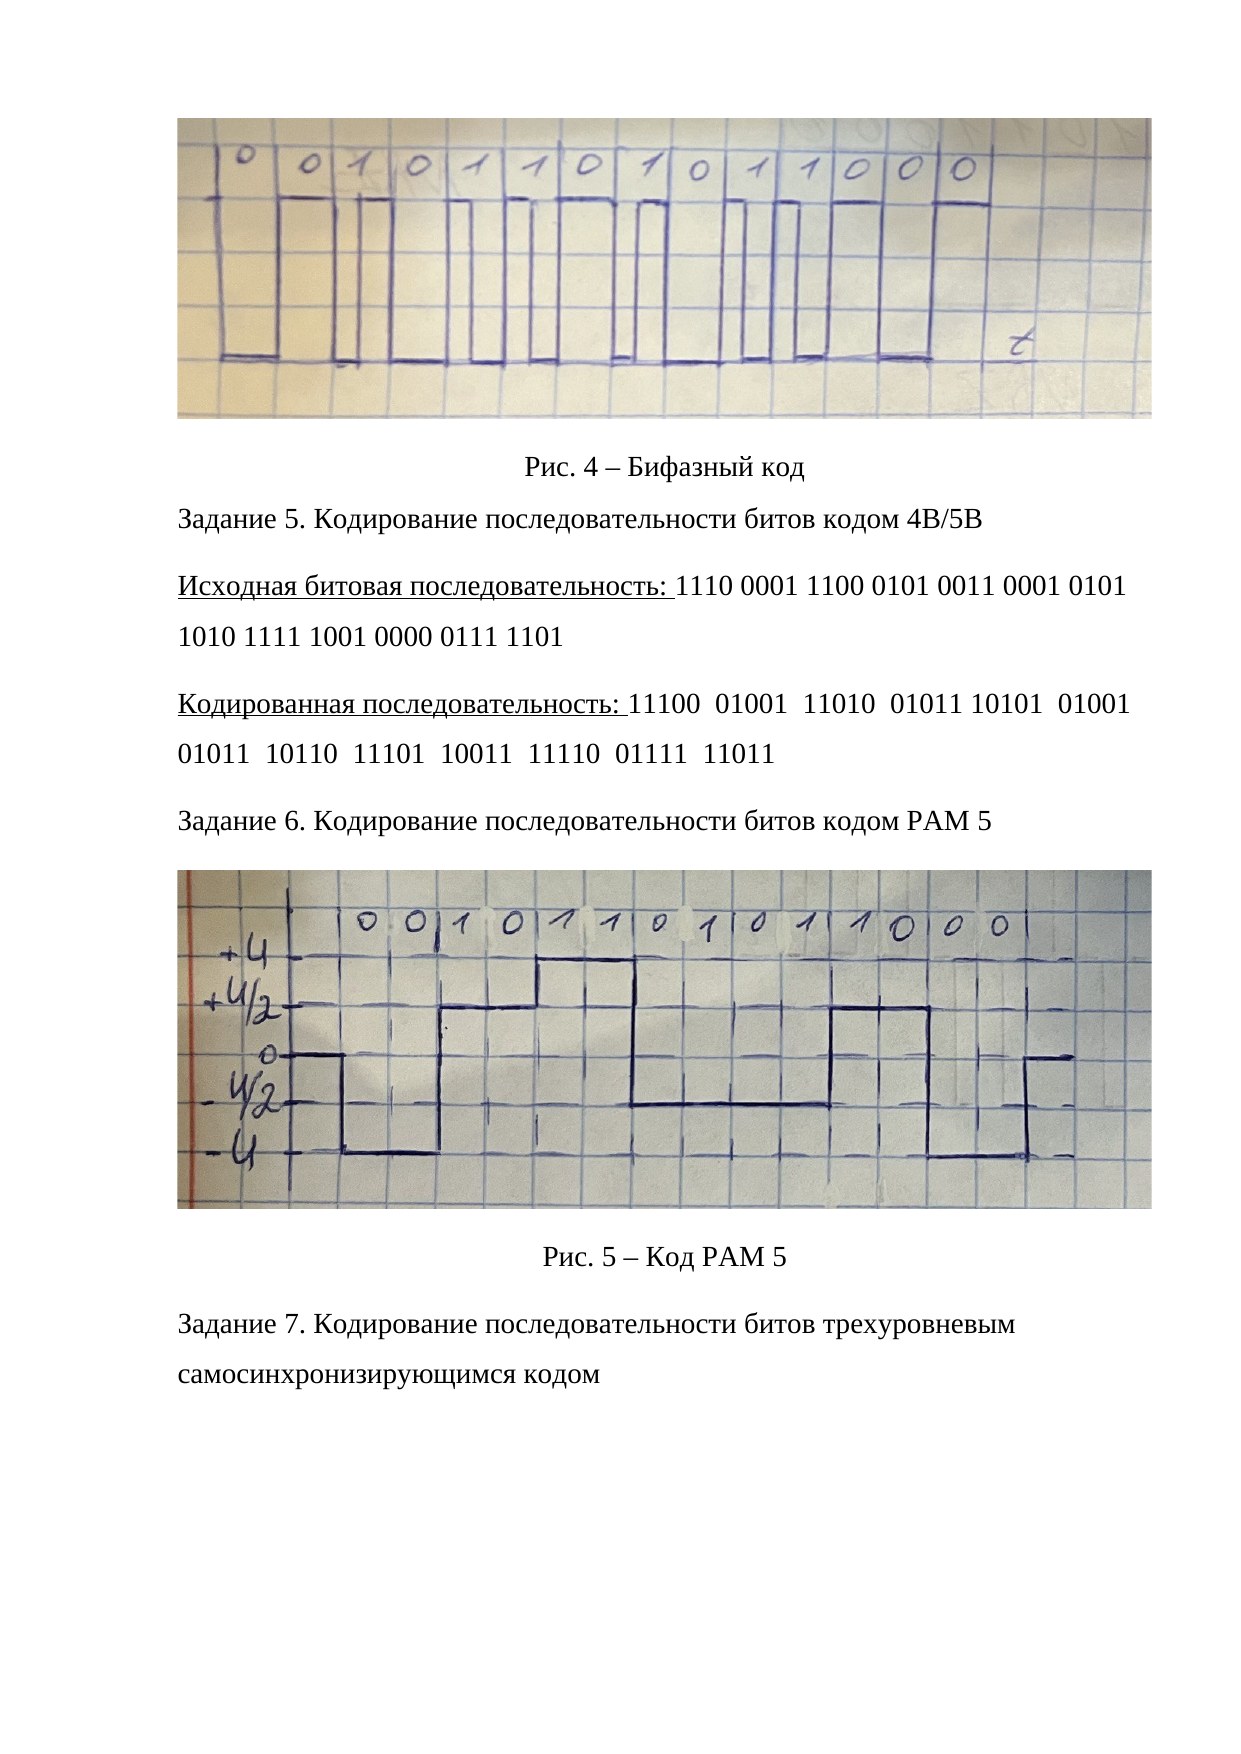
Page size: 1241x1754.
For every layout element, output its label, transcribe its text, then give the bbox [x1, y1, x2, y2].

picture [177, 870, 1152, 1209]
text Задание 5. Кодирование последовательности битов кодом 4В/5В [177, 502, 1152, 535]
text Рис. 4 – Бифазный код [177, 449, 1152, 482]
text Исходная битовая последовательность: 1110 0001 1100 0101 0011 0001 0101 1010 1111 1001 0000 0111 1101 [177, 568, 1152, 652]
text Задание 6. Кодирование последовательности битов кодом РАМ 5 [177, 803, 1152, 837]
text Рис. 5 – Код РАМ 5 [177, 1239, 1152, 1272]
text Кодированная последовательность: 11100 01001 11010 01011 10101 01001 01011 10110 11101 10011 11110 01111 11011 [177, 686, 1152, 770]
text Задание 7. Кодирование последовательности битов трехуровневым самосинхронизирующимся кодом [177, 1306, 1152, 1389]
picture [177, 118, 1152, 419]
